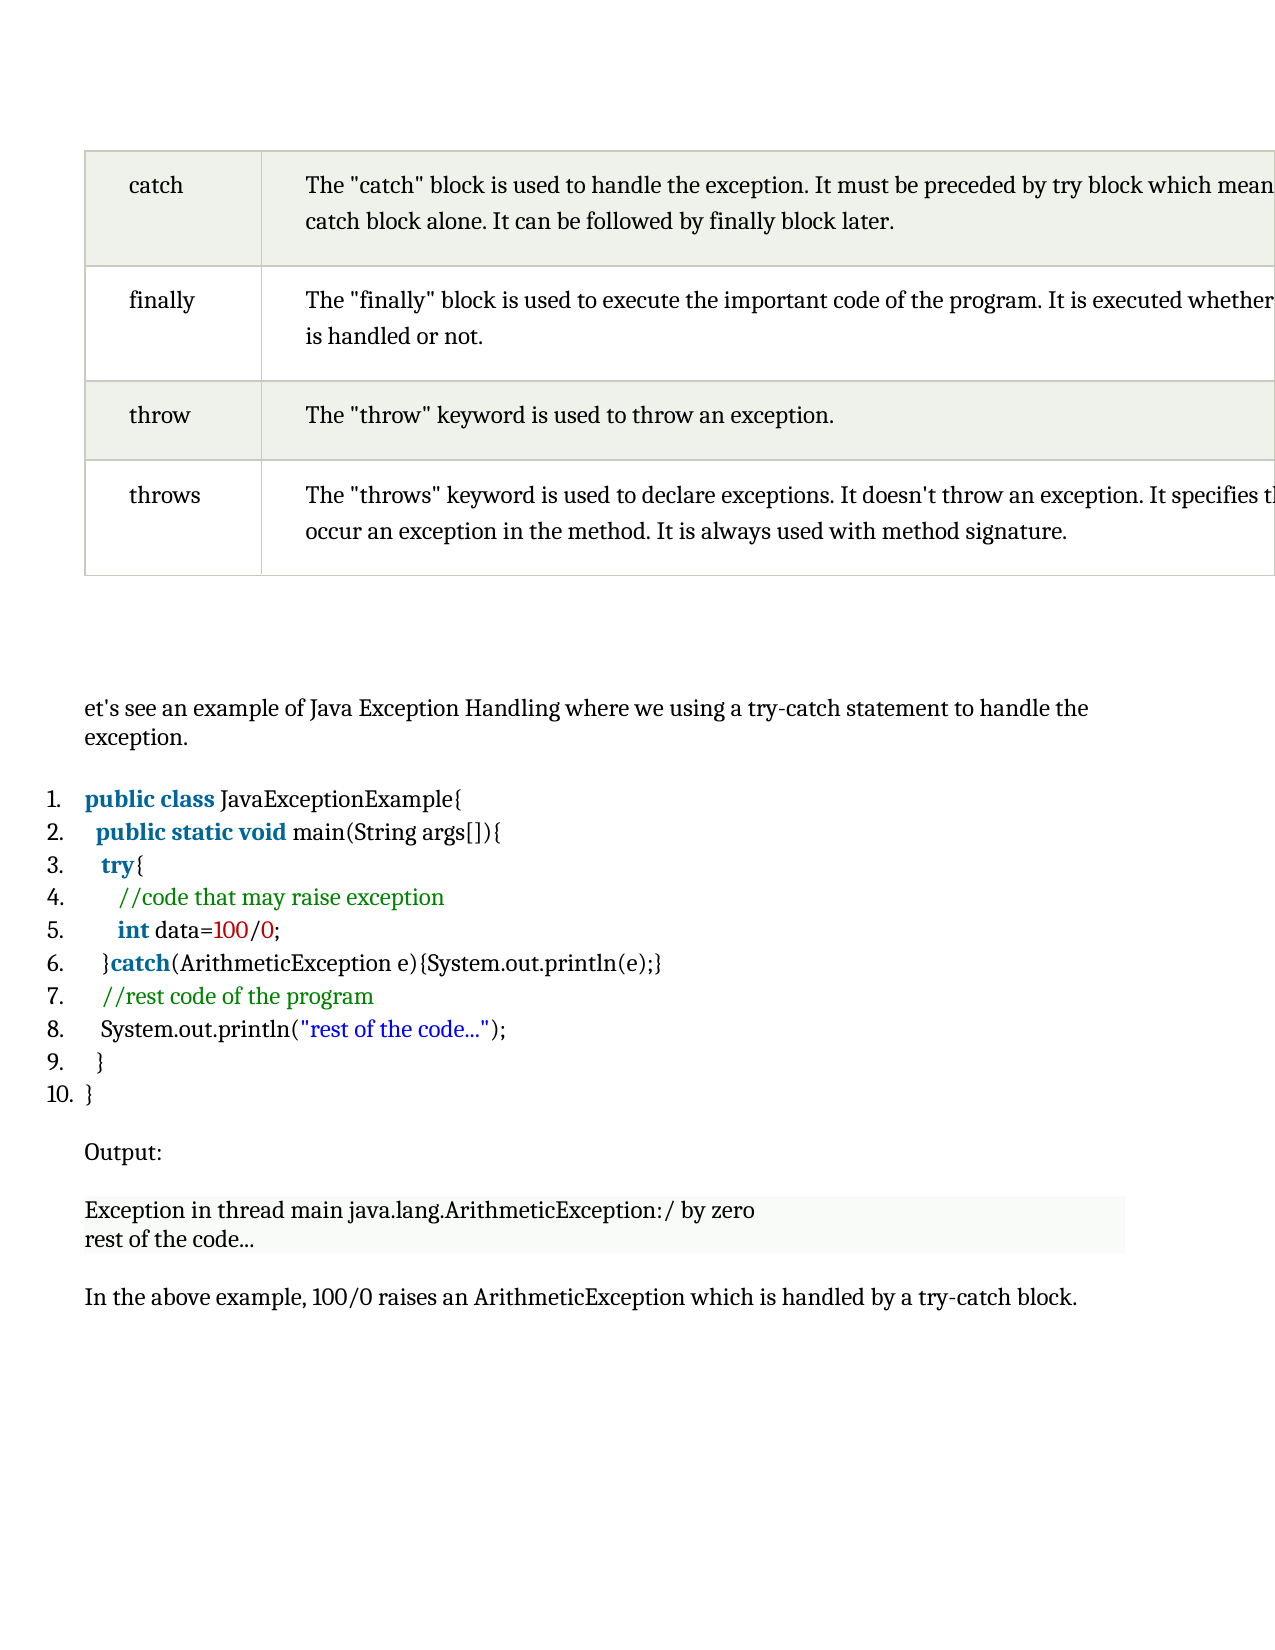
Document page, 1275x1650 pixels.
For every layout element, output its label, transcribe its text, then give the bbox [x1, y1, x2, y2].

list int data=100/0; [47, 912, 1125, 945]
table_cell catch [86, 152, 261, 265]
list } [47, 1043, 1125, 1076]
list try{ [47, 846, 1125, 879]
list public static void main(String args[]){ [47, 814, 1125, 846]
text In the above example, 100/0 raises an ArithmeticException which is handled by a try-catch block. [84, 1283, 1125, 1311]
table_cell throw [86, 382, 261, 459]
text Output: [84, 1138, 1125, 1167]
table_cell throws [86, 461, 261, 574]
list } [47, 1076, 1125, 1109]
table_cell The "catch" block is used to handle the exception. It must be preceded by try block which means we can't use catch block alone. It can be followed by finally block later. [262, 152, 1274, 265]
text rest of the code... [84, 1225, 1125, 1253]
table_cell The "throw" keyword is used to throw an exception. [262, 382, 1274, 459]
list //code that may raise exception [47, 879, 1125, 912]
text Exception in thread main java.lang.ArithmeticException:/ by zero [84, 1196, 1125, 1225]
list }catch(ArithmeticException e){System.out.println(e);} [47, 945, 1125, 978]
list //rest code of the program [47, 978, 1125, 1011]
list System.out.println("rest of the code..."); [47, 1011, 1125, 1043]
table_cell The "finally" block is used to execute the important code of the program. It is executed whether an exception is handled or not. [262, 267, 1274, 380]
table_cell finally [86, 267, 261, 380]
list public class JavaExceptionExample{ [47, 781, 1125, 814]
table_cell The "throws" keyword is used to declare exceptions. It doesn't throw an exception. It specifies that there may occur an exception in the method. It is always used with method signature. [262, 461, 1274, 574]
text et's see an example of Java Exception Handling where we using a try-catch statement to handle the exception. [84, 694, 1125, 752]
